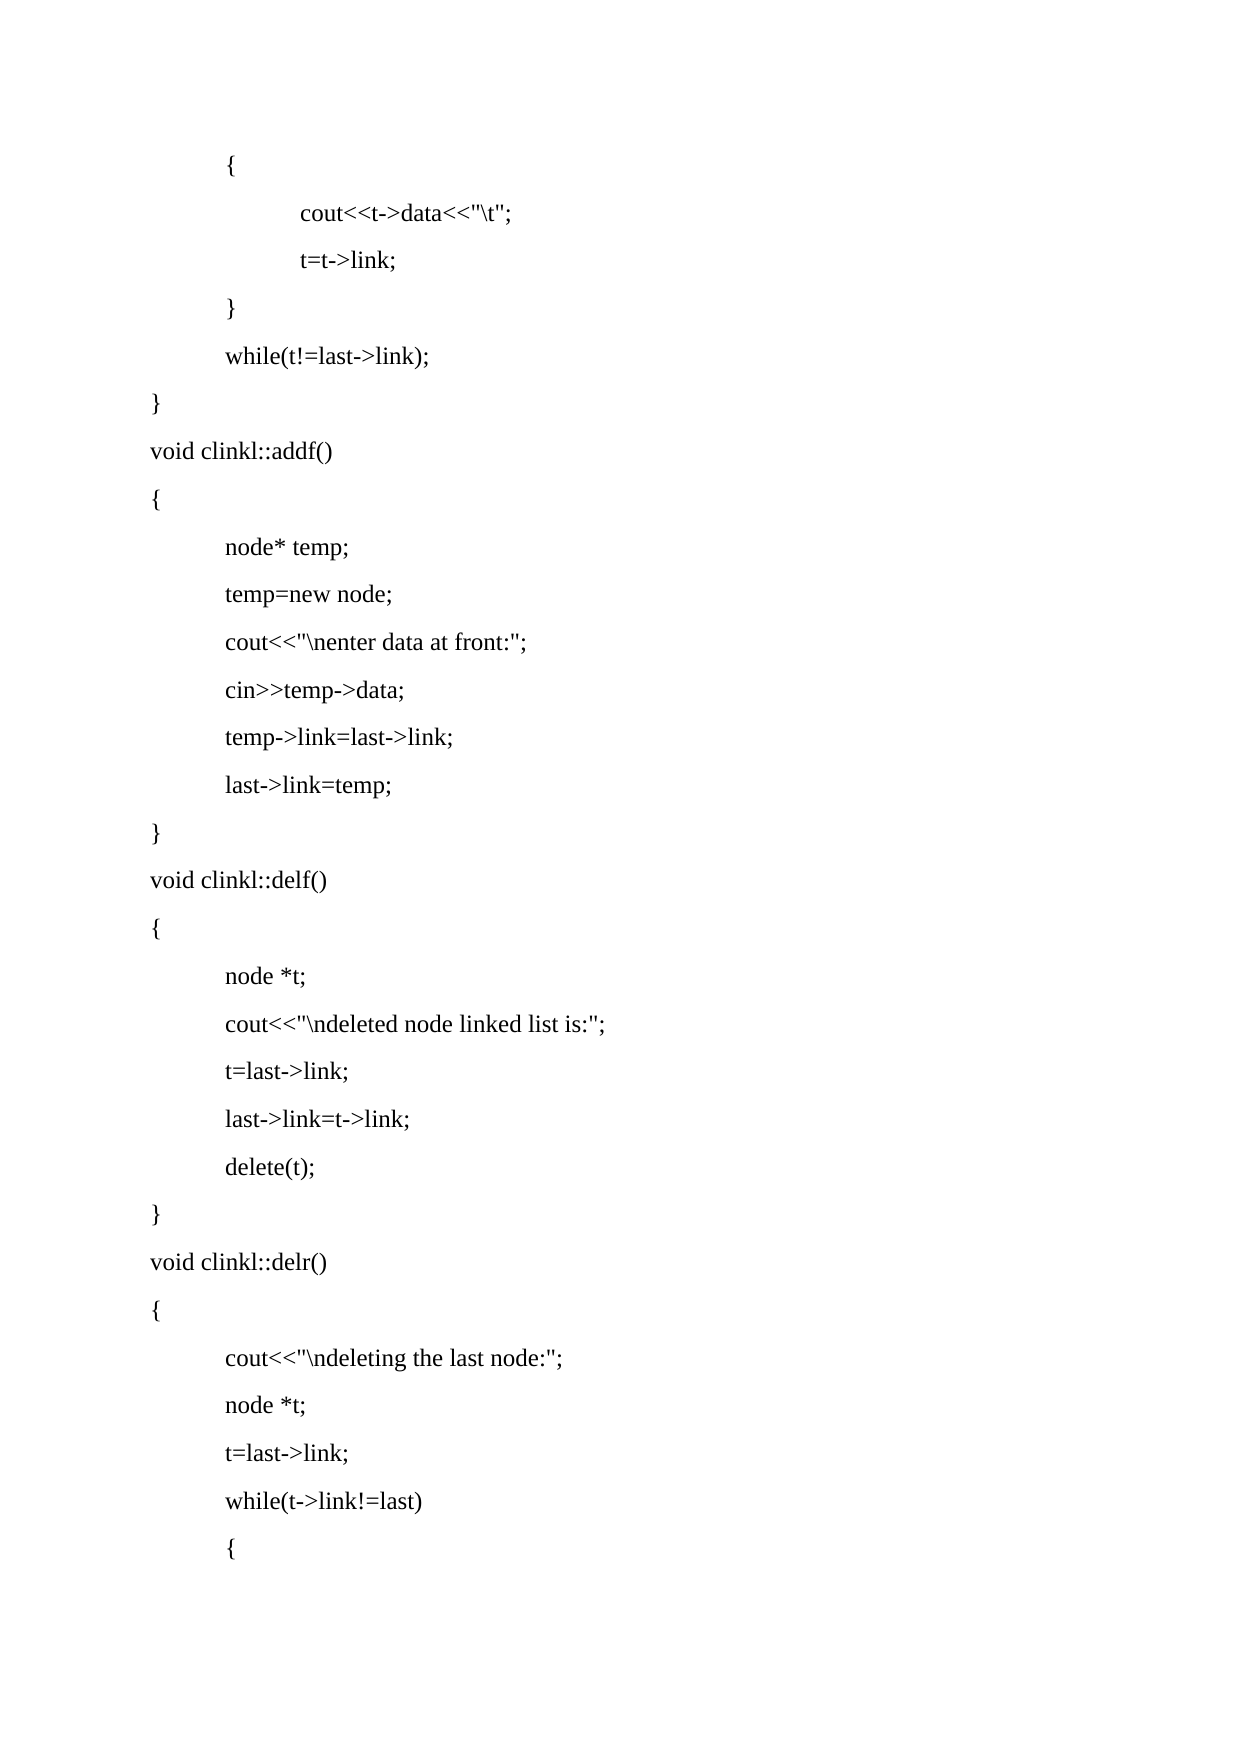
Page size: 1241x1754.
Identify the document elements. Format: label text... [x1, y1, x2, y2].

text } [150, 293, 1090, 322]
text while(t->link!=last) [150, 1486, 1090, 1514]
text last->link=t->link; [150, 1104, 1090, 1133]
text t=t->link; [150, 245, 1090, 274]
text } [150, 1199, 1090, 1228]
text t=last->link; [150, 1438, 1090, 1467]
text void clinkl::delr() [150, 1247, 1090, 1276]
text void clinkl::delf() [150, 866, 1090, 894]
text cin>>temp->data; [150, 675, 1090, 703]
text { [150, 913, 1090, 942]
text node* temp; [150, 532, 1090, 560]
text cout<<"\ndeleted node linked list is:"; [150, 1009, 1090, 1037]
text while(t!=last->link); [150, 341, 1090, 369]
text } [150, 388, 1090, 417]
text cout<<"\nenter data at front:"; [150, 627, 1090, 656]
text { [150, 150, 1090, 179]
text } [150, 818, 1090, 847]
text last->link=temp; [150, 770, 1090, 799]
text { [150, 1533, 1090, 1562]
text node *t; [150, 961, 1090, 990]
text temp->link=last->link; [150, 722, 1090, 751]
text temp=new node; [150, 579, 1090, 608]
text cout<<t->data<<"\t"; [150, 198, 1090, 226]
text t=last->link; [150, 1056, 1090, 1085]
text void clinkl::addf() [150, 436, 1090, 465]
text delete(t); [150, 1152, 1090, 1181]
text { [150, 1295, 1090, 1324]
text { [150, 484, 1090, 513]
text node *t; [150, 1390, 1090, 1419]
text cout<<"\ndeleting the last node:"; [150, 1343, 1090, 1371]
